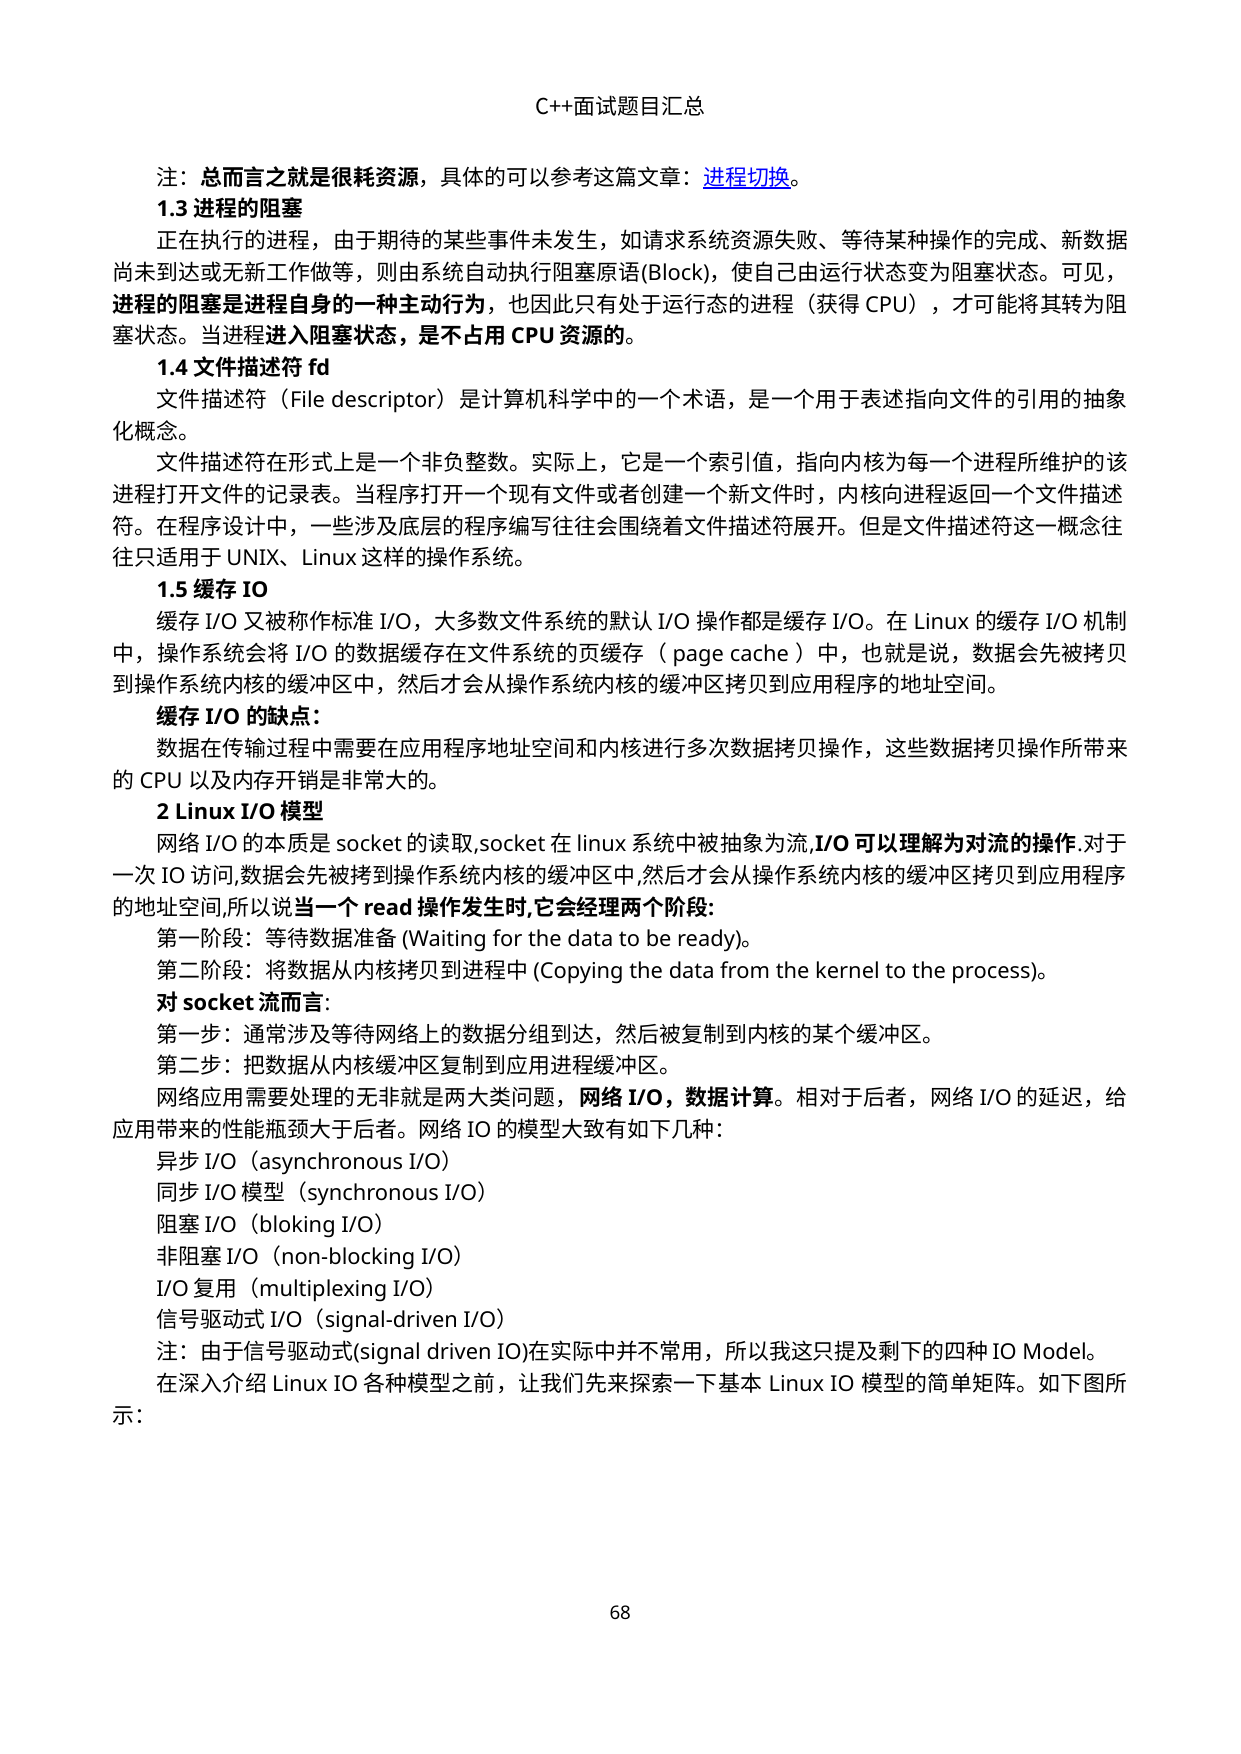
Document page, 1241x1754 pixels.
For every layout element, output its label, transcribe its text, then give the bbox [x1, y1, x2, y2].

text 缓存 I/O 又被称作标准 I/O，大多数文件系统的默认 I/O 操作都是缓存 I/O。在 Linux 的缓存 I/O 机制中，操作系统会将 I/O 的数据缓存在文件系统的页缓存（ page cache ）中，也就是说，数据会先被拷贝到操作系统内核的缓冲区中，然后才会从操作系统内核的缓冲区拷贝到应用程序的地址空间。 [112, 604, 1128, 699]
text 注：由于信号驱动式(signal driven IO)在实际中并不常用，所以我这只提及剩下的四种IO Model。 [112, 1334, 1128, 1366]
text 第二阶段：将数据从内核拷贝到进程中 (Copying the data from the kernel to the process)。 [112, 953, 1128, 985]
text 第二步：把数据从内核缓冲区复制到应用进程缓冲区。 [112, 1048, 1128, 1080]
text 网络应用需要处理的无非就是两大类问题，网络I/O，数据计算。相对于后者，网络I/O的延迟，给应用带来的性能瓶颈大于后者。网络IO的模型大致有如下几种： [112, 1080, 1128, 1144]
text 缓存 I/O 的缺点： [112, 699, 1128, 731]
text 同步I/O模型（synchronous I/O） [112, 1175, 1128, 1207]
text I/O复用（multiplexing I/O） [112, 1271, 1128, 1302]
text 异步I/O（asynchronous I/O） [112, 1144, 1128, 1175]
text 文件描述符（File descriptor）是计算机科学中的一个术语，是一个用于表述指向文件的引用的抽象化概念。 [112, 382, 1128, 445]
text 2 Linux I/O模型 [112, 794, 1128, 826]
text 第一步：通常涉及等待网络上的数据分组到达，然后被复制到内核的某个缓冲区。 [112, 1017, 1128, 1048]
text 对socket流而言: [112, 985, 1128, 1017]
text 非阻塞I/O（non-blocking I/O） [112, 1239, 1128, 1271]
text 注：总而言之就是很耗资源，具体的可以参考这篇文章：进程切换。 [112, 160, 1128, 191]
text 网络I/O的本质是socket的读取,socket在linux系统中被抽象为流,I/O可以理解为对流的操作.对于一次IO访问,数据会先被拷到操作系统内核的缓冲区中,然后才会从操作系统内核的缓冲区拷贝到应用程序的地址空间,所以说当一个read操作发生时,它会经理两个阶段: [112, 826, 1128, 921]
text 信号驱动式I/O（signal-driven I/O） [112, 1302, 1128, 1334]
text 第一阶段：等待数据准备 (Waiting for the data to be ready)。 [112, 921, 1128, 953]
text 数据在传输过程中需要在应用程序地址空间和内核进行多次数据拷贝操作，这些数据拷贝操作所带来的 CPU 以及内存开销是非常大的。 [112, 731, 1128, 794]
text 正在执行的进程，由于期待的某些事件未发生，如请求系统资源失败、等待某种操作的完成、新数据尚未到达或无新工作做等，则由系统自动执行阻塞原语(Block)，使自己由运行状态变为阻塞状态。可见，进程的阻塞是进程自身的一种主动行为，也因此只有处于运行态的进程（获得CPU），才可能将其转为阻塞状态。当进程进入阻塞状态，是不占用CPU资源的。 [112, 223, 1128, 350]
text 在深入介绍Linux IO各种模型之前，让我们先来探索一下基本 Linux IO 模型的简单矩阵。如下图所示： [112, 1366, 1128, 1429]
text 阻塞I/O（bloking I/O） [112, 1207, 1128, 1239]
text 1.3 进程的阻塞 [112, 191, 1128, 223]
text 文件描述符在形式上是一个非负整数。实际上，它是一个索引值，指向内核为每一个进程所维护的该进程打开文件的记录表。当程序打开一个现有文件或者创建一个新文件时，内核向进程返回一个文件描述符。在程序设计中，一些涉及底层的程序编写往往会围绕着文件描述符展开。但是文件描述符这一概念往往只适用于UNIX、Linux这样的操作系统。 [112, 445, 1128, 572]
text 1.5 缓存 IO [112, 572, 1128, 604]
text 1.4 文件描述符 fd [112, 350, 1128, 382]
